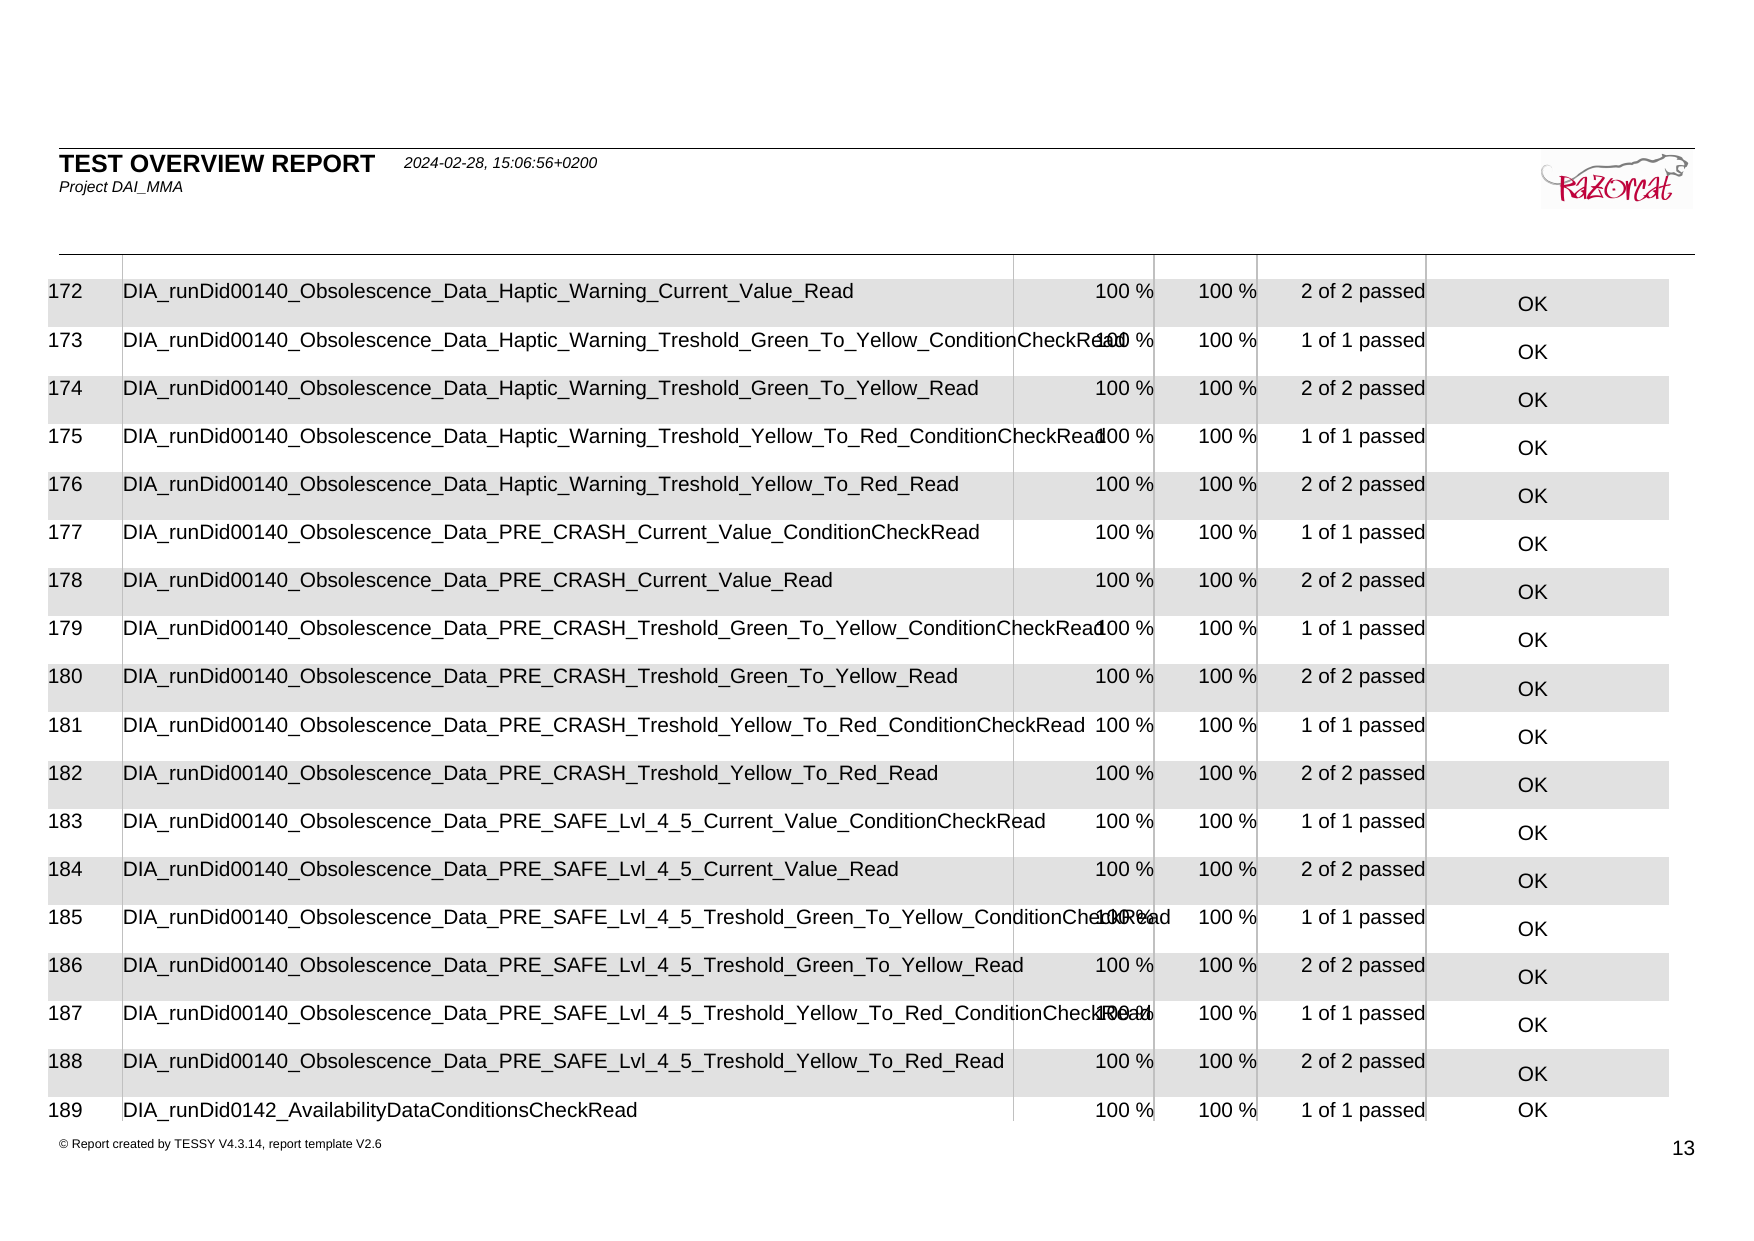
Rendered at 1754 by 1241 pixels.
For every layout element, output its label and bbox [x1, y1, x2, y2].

table_cell [1155, 809, 1256, 857]
table_cell [1155, 424, 1256, 472]
table_cell [48, 520, 122, 568]
table_cell [1014, 520, 1153, 568]
table_cell [1155, 520, 1256, 568]
table_cell [1258, 809, 1425, 857]
table_cell [123, 1097, 1013, 1121]
table_cell [48, 616, 122, 664]
table_cell [123, 520, 1013, 568]
table_cell [1014, 1001, 1153, 1049]
table_cell [1155, 327, 1256, 376]
table_cell [1155, 1001, 1256, 1049]
table_cell [1258, 1097, 1425, 1121]
table_cell [48, 1001, 122, 1049]
table_cell [1258, 327, 1425, 376]
table_cell [123, 809, 1013, 857]
table_cell [48, 809, 122, 857]
table_cell [1258, 616, 1425, 664]
table_cell [123, 712, 1013, 761]
table_cell [1014, 712, 1153, 761]
table_cell [1014, 1097, 1153, 1121]
table_cell [123, 424, 1013, 472]
table_cell [1014, 255, 1153, 279]
table_cell [123, 255, 1013, 279]
table_cell [1258, 255, 1425, 279]
table_cell [1258, 905, 1425, 953]
table_cell [1155, 905, 1256, 953]
table_cell [1014, 327, 1153, 376]
table_cell [1427, 255, 1684, 1121]
table_cell [123, 905, 1013, 953]
table_cell [48, 905, 122, 953]
table_cell [48, 712, 122, 761]
table_cell [1155, 712, 1256, 761]
table_cell [1014, 905, 1153, 953]
picture [1541, 149, 1693, 209]
table_cell [123, 327, 1013, 376]
table_cell [48, 1097, 122, 1121]
table_cell [1258, 1001, 1425, 1049]
table_cell [1361, 1107, 1367, 1116]
table_cell [1155, 616, 1256, 664]
table_cell [123, 1001, 1013, 1049]
table_cell [48, 424, 122, 472]
table_cell [1258, 424, 1425, 472]
table_cell [1014, 424, 1153, 472]
table_cell [1014, 616, 1153, 664]
table_cell [1014, 809, 1153, 857]
table_cell [48, 255, 122, 279]
table_cell [1258, 712, 1425, 761]
table_cell [1258, 520, 1425, 568]
table_cell [123, 616, 1013, 664]
table_cell [48, 327, 122, 376]
table_cell [1155, 255, 1256, 279]
table_cell [1155, 1097, 1256, 1121]
